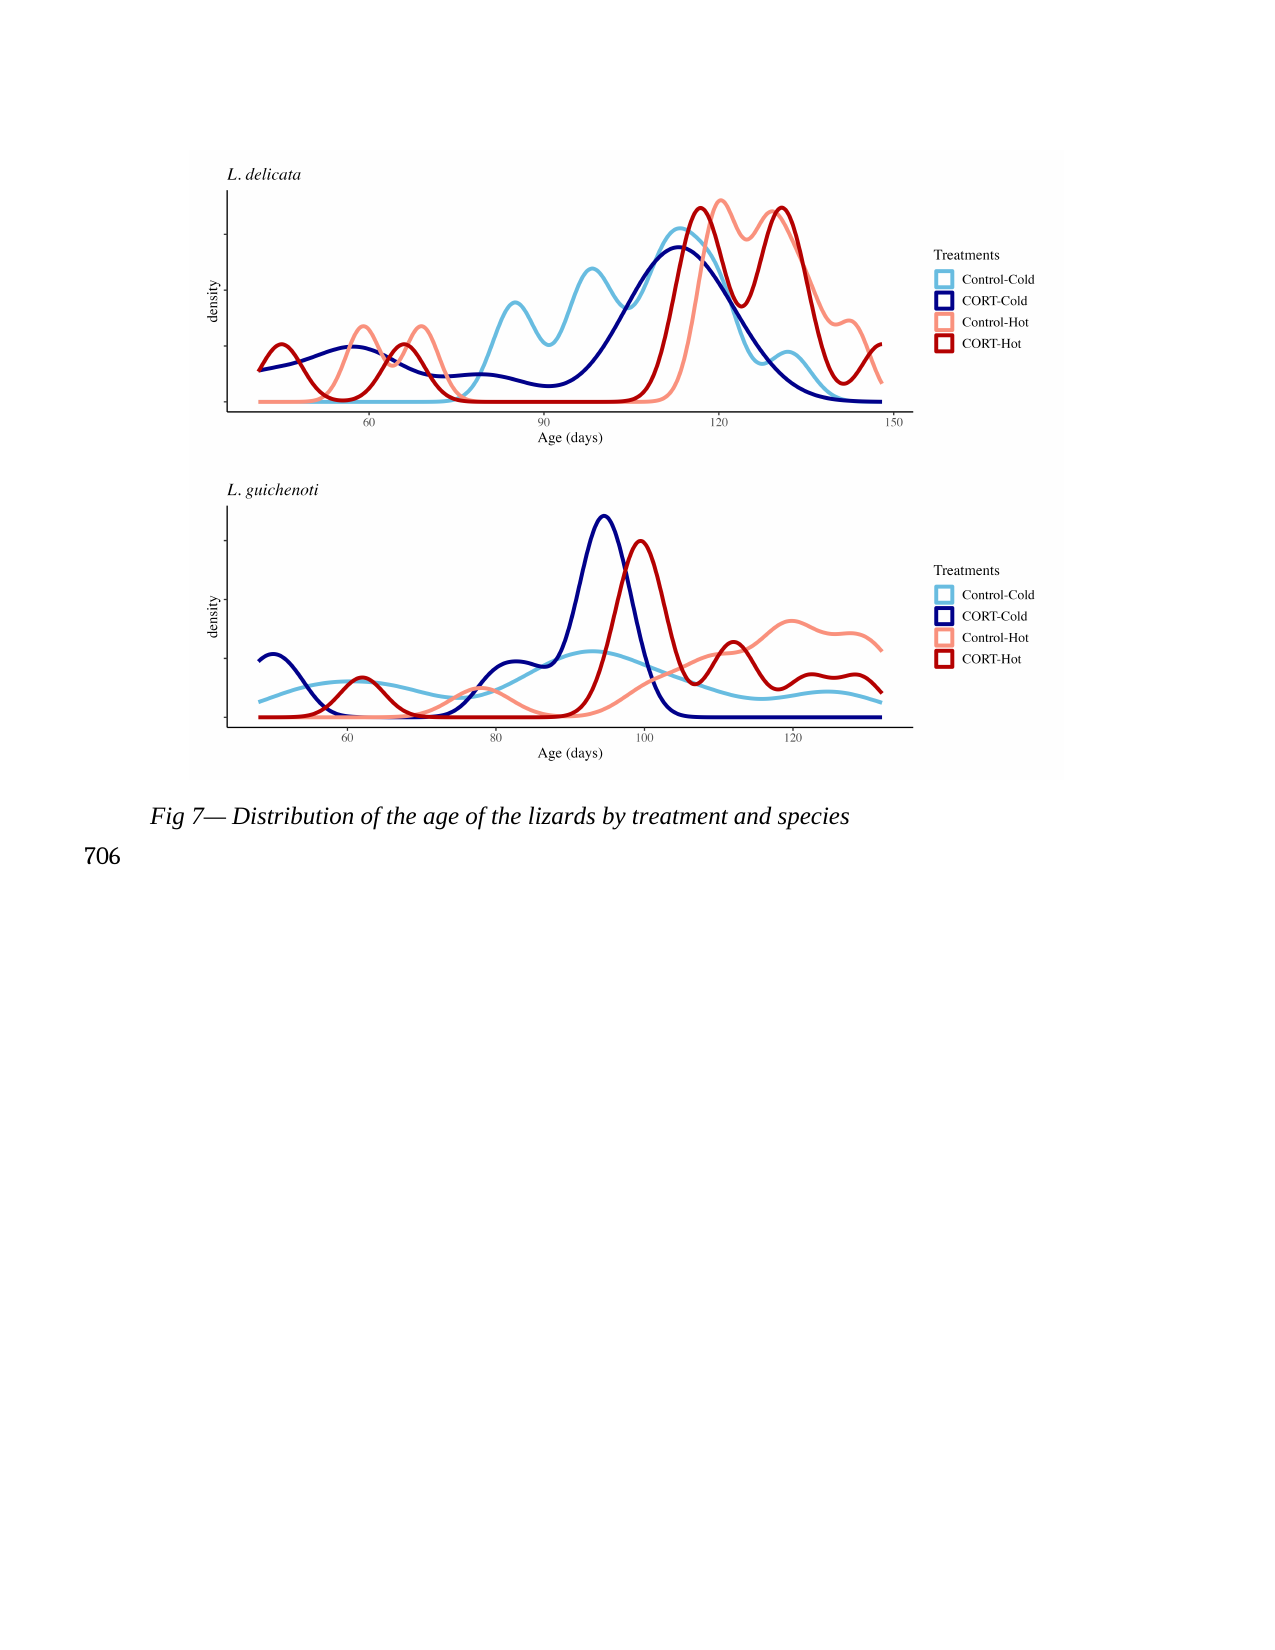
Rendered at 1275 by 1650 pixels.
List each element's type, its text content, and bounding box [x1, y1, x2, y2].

picture [188, 150, 1064, 780]
table_header Fig 7— Distribution of the age of the lizards by treatment and species [139, 150, 1114, 842]
